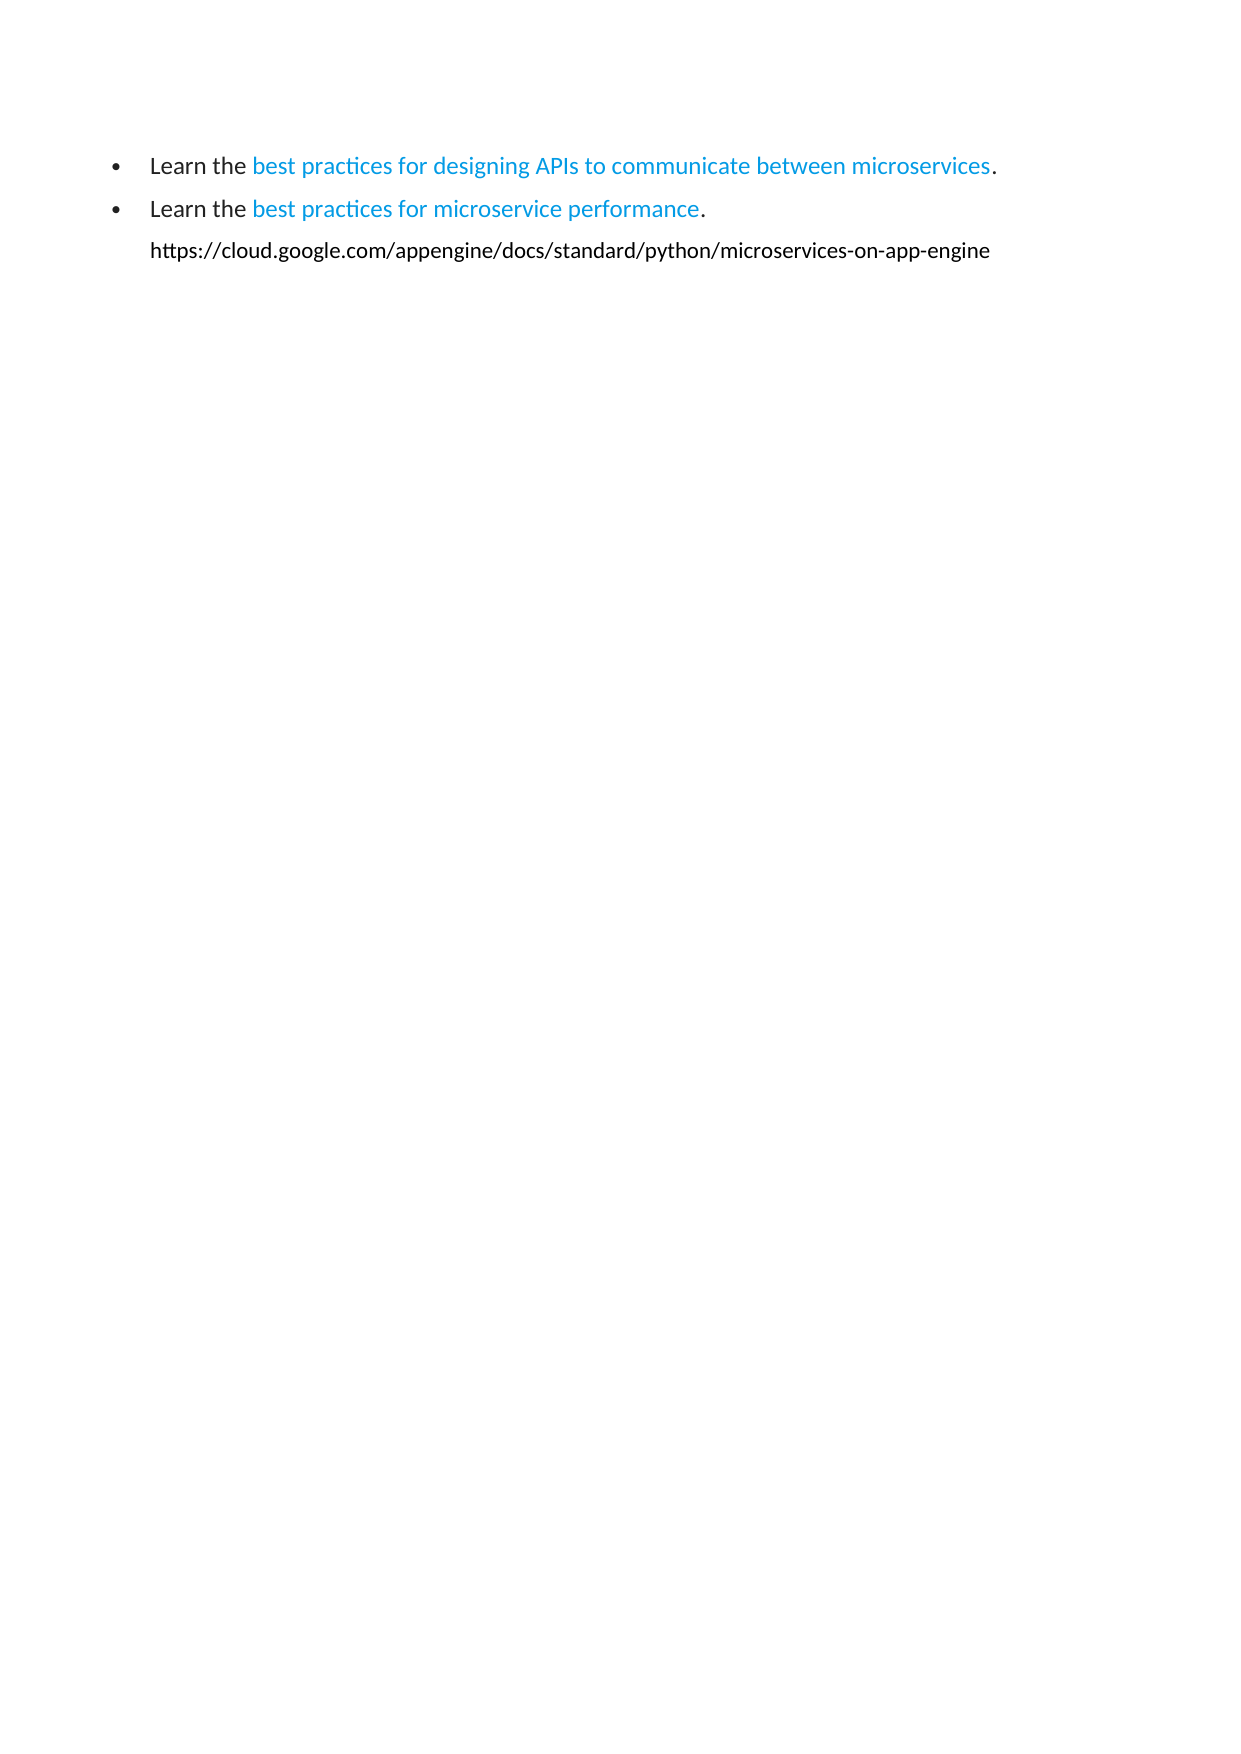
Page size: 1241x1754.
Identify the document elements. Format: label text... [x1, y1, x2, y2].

list Learn the best practices for designing APIs to communicate between microservices. [112, 150, 1090, 181]
list Learn the best practices for microservice performance. [112, 193, 1090, 223]
text https://cloud.google.com/appengine/docs/standard/python/microservices-on-app-engine [150, 236, 1090, 264]
